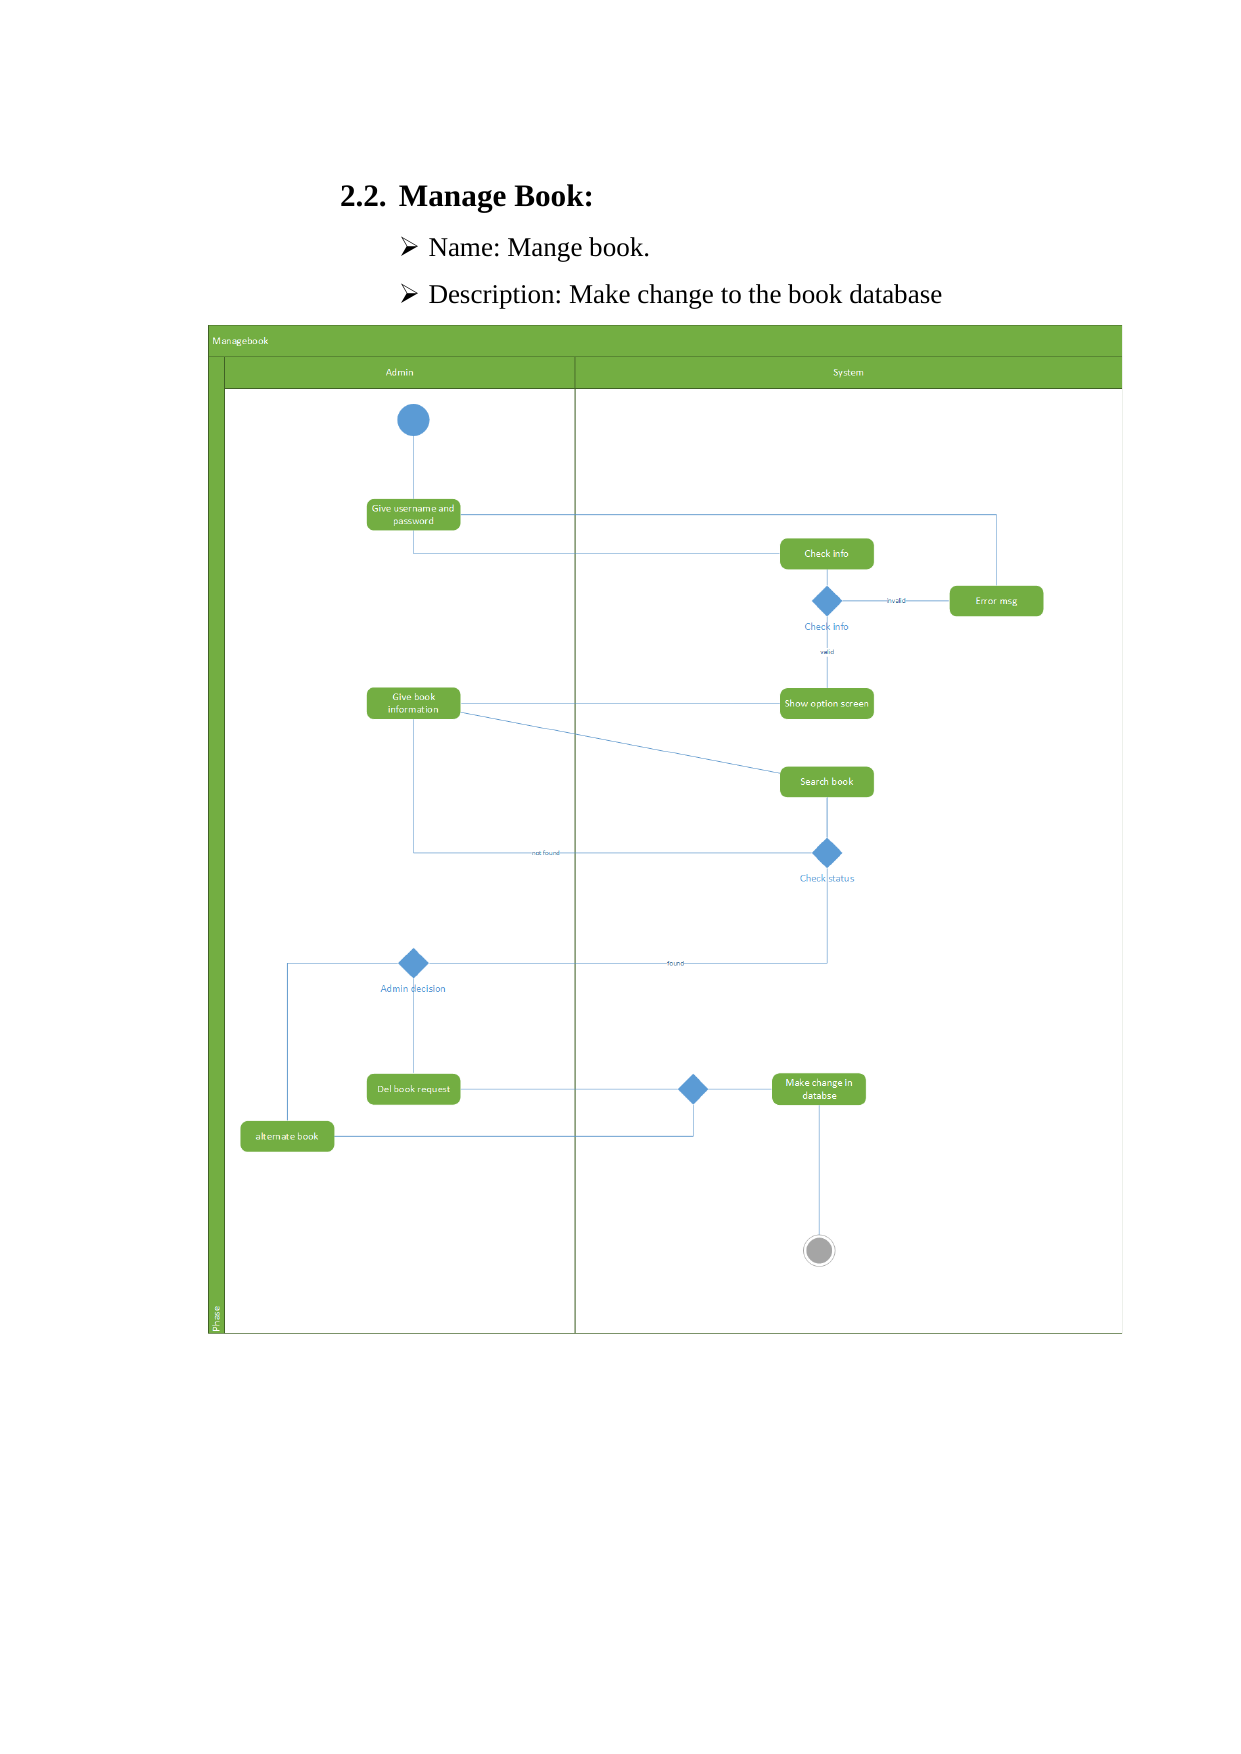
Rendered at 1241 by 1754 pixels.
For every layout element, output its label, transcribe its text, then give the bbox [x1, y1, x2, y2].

list Manage Book: [340, 177, 1122, 213]
list Name: Mange book. [399, 231, 1122, 262]
picture [206, 324, 1123, 1337]
list Description: Make change to the book database [399, 278, 1122, 309]
